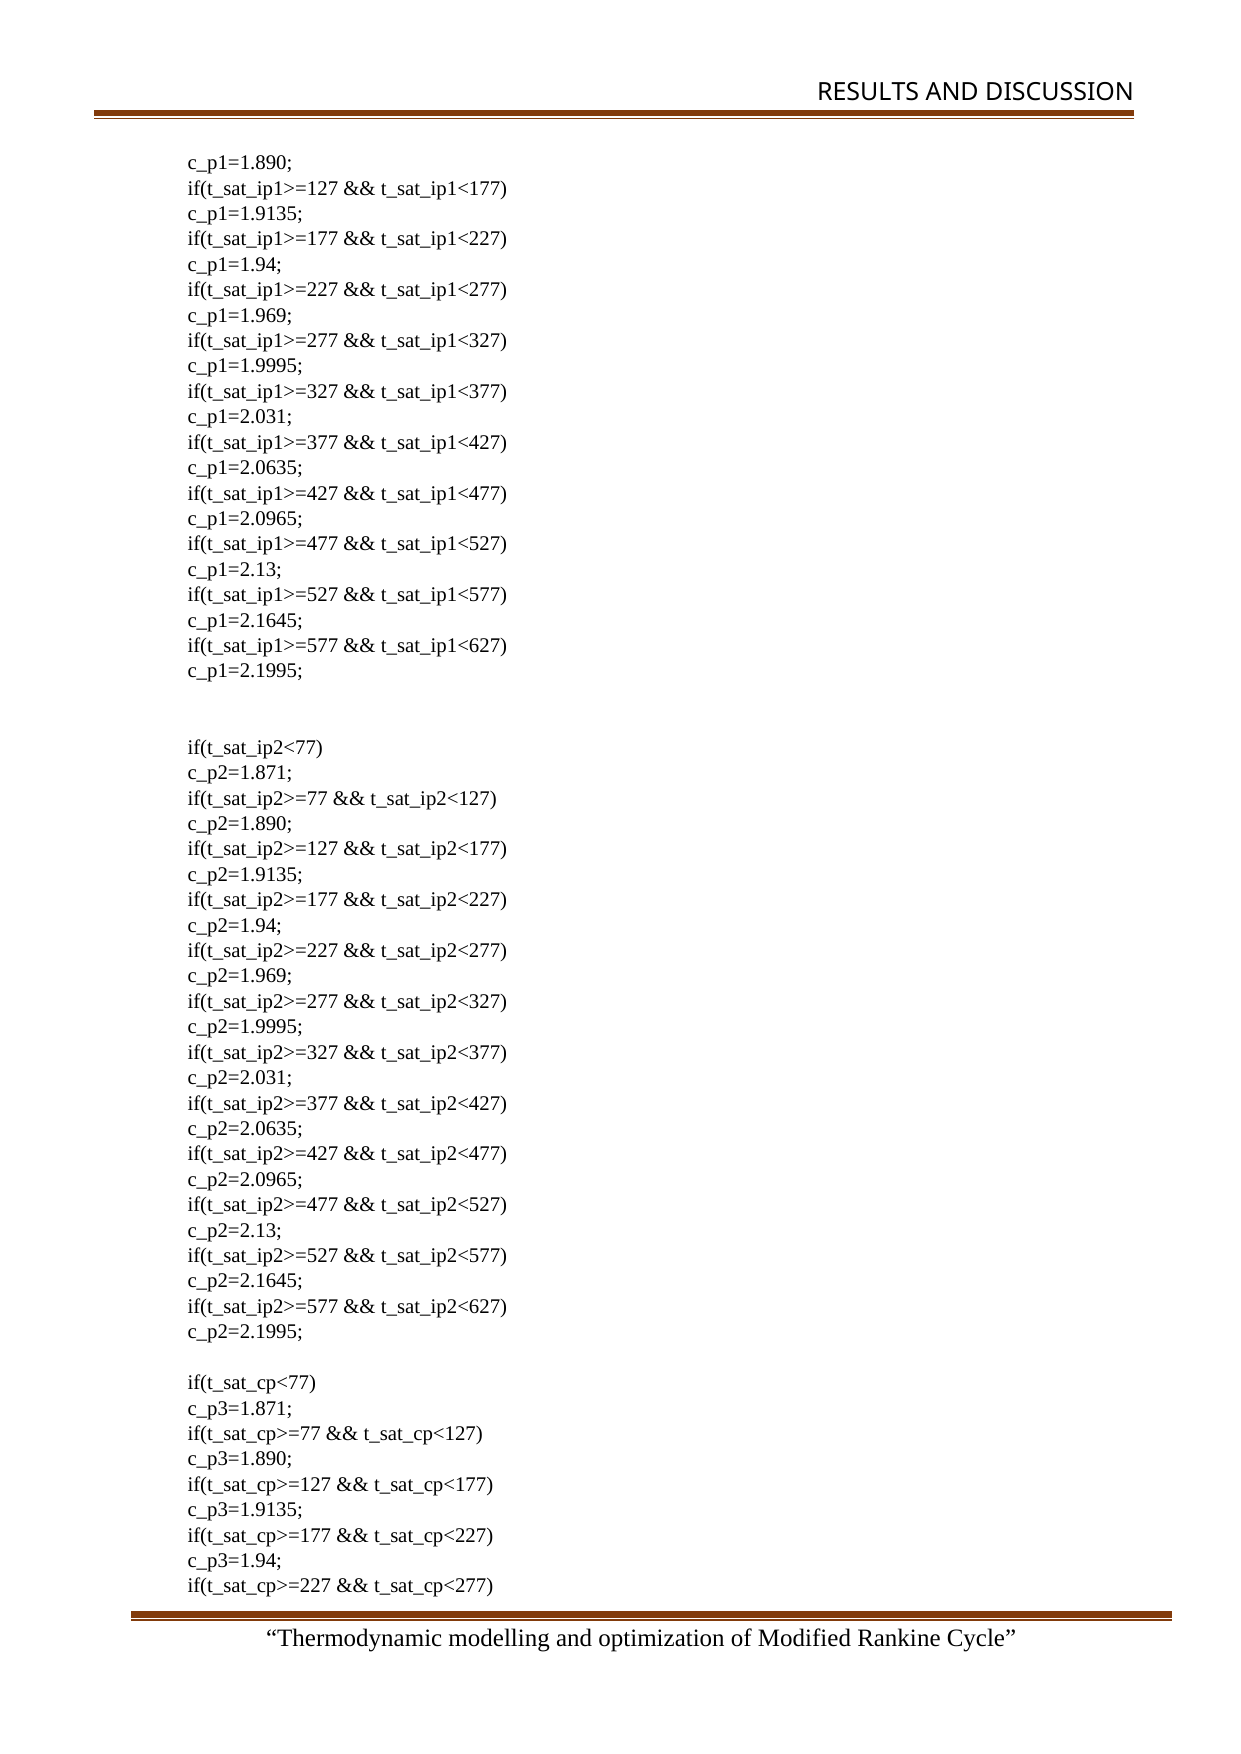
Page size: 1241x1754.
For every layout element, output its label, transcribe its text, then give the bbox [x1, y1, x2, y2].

text c_p1=2.0965; [187, 506, 1090, 530]
text if(t_sat_ip2>=77 && t_sat_ip2<127) [187, 785, 1090, 809]
text if(t_sat_ip1>=377 && t_sat_ip1<427) [187, 429, 1090, 454]
text if(t_sat_ip2<77) [187, 734, 1090, 759]
text c_p2=2.13; [187, 1217, 1090, 1242]
text if(t_sat_ip1>=177 && t_sat_ip1<227) [187, 226, 1090, 250]
text c_p3=1.871; [187, 1395, 1090, 1419]
text if(t_sat_ip2>=427 && t_sat_ip2<477) [187, 1141, 1090, 1165]
text if(t_sat_cp>=127 && t_sat_cp<177) [187, 1472, 1090, 1496]
text if(t_sat_ip1>=327 && t_sat_ip1<377) [187, 379, 1090, 403]
text c_p1=1.94; [187, 252, 1090, 276]
text c_p1=2.1995; [187, 658, 1090, 682]
text c_p2=1.9995; [187, 1014, 1090, 1038]
text if(t_sat_ip2>=377 && t_sat_ip2<427) [187, 1090, 1090, 1114]
text if(t_sat_ip2>=127 && t_sat_ip2<177) [187, 836, 1090, 860]
text if(t_sat_ip2>=577 && t_sat_ip2<627) [187, 1294, 1090, 1318]
text c_p1=2.0635; [187, 455, 1090, 479]
text c_p1=2.031; [187, 404, 1090, 428]
text c_p2=2.0635; [187, 1116, 1090, 1140]
text c_p2=1.94; [187, 912, 1090, 937]
text c_p1=1.9995; [187, 353, 1090, 377]
text if(t_sat_ip2>=477 && t_sat_ip2<527) [187, 1192, 1090, 1216]
text if(t_sat_ip1>=277 && t_sat_ip1<327) [187, 328, 1090, 352]
text c_p2=1.969; [187, 963, 1090, 987]
text c_p2=2.0965; [187, 1167, 1090, 1191]
text if(t_sat_cp>=177 && t_sat_cp<227) [187, 1522, 1090, 1547]
text c_p2=1.871; [187, 760, 1090, 784]
text if(t_sat_ip1>=127 && t_sat_ip1<177) [187, 175, 1090, 199]
text c_p2=2.1645; [187, 1268, 1090, 1292]
text c_p2=2.1995; [187, 1319, 1090, 1343]
text c_p1=1.969; [187, 302, 1090, 327]
text if(t_sat_ip2>=327 && t_sat_ip2<377) [187, 1039, 1090, 1064]
text if(t_sat_cp<77) [187, 1370, 1090, 1394]
text if(t_sat_ip2>=527 && t_sat_ip2<577) [187, 1243, 1090, 1267]
text c_p3=1.890; [187, 1446, 1090, 1470]
text if(t_sat_ip1>=477 && t_sat_ip1<527) [187, 531, 1090, 555]
text if(t_sat_ip2>=227 && t_sat_ip2<277) [187, 938, 1090, 962]
text if(t_sat_ip1>=227 && t_sat_ip1<277) [187, 277, 1090, 301]
text c_p1=2.1645; [187, 607, 1090, 632]
text c_p2=2.031; [187, 1065, 1090, 1089]
text if(t_sat_ip1>=427 && t_sat_ip1<477) [187, 480, 1090, 504]
text c_p2=1.9135; [187, 862, 1090, 886]
text c_p3=1.9135; [187, 1497, 1090, 1521]
text c_p2=1.890; [187, 811, 1090, 835]
text c_p1=1.9135; [187, 201, 1090, 225]
text if(t_sat_cp>=77 && t_sat_cp<127) [187, 1421, 1090, 1445]
text c_p1=1.890; [187, 150, 1090, 174]
text if(t_sat_ip1>=527 && t_sat_ip1<577) [187, 582, 1090, 606]
text c_p1=2.13; [187, 557, 1090, 581]
text if(t_sat_cp>=227 && t_sat_cp<277) [187, 1573, 1090, 1597]
text c_p3=1.94; [187, 1548, 1090, 1572]
text if(t_sat_ip2>=277 && t_sat_ip2<327) [187, 989, 1090, 1013]
text if(t_sat_ip1>=577 && t_sat_ip1<627) [187, 633, 1090, 657]
text if(t_sat_ip2>=177 && t_sat_ip2<227) [187, 887, 1090, 911]
